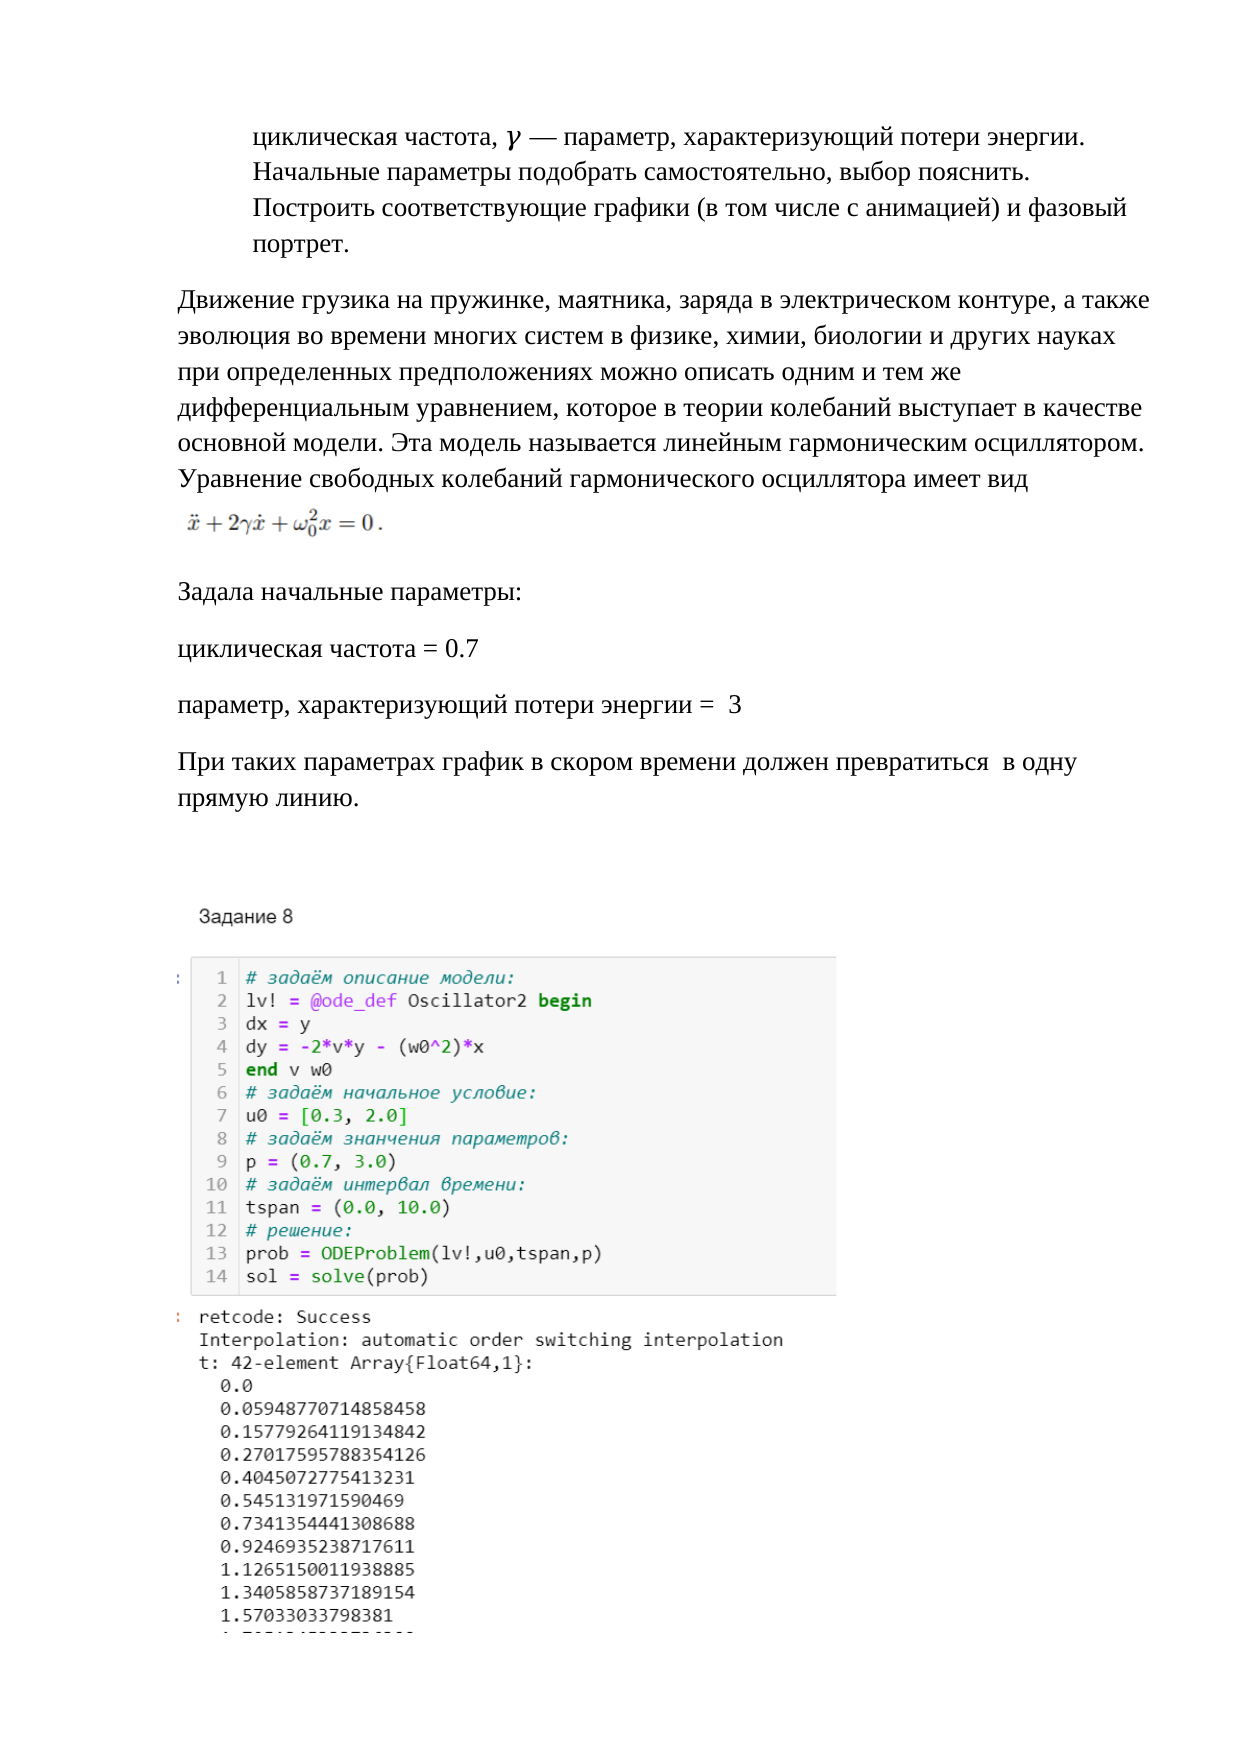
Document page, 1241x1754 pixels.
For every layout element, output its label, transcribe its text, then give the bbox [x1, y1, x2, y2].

text Задала начальные параметры: [177, 576, 1152, 607]
text При таких параметрах график в скором времени должен превратиться в одну прямую линию. [177, 745, 1152, 812]
picture [177, 894, 837, 1633]
text Движение грузика на пружинке, маятника, заряда в электрическом контуре, а также эволюция во времени многих систем в физике, химии, биологии и других науках при определенных предположениях можно описать одним и тем же дифференциальным уравнением, которое в теории колебаний выступает в качестве основной модели. Эта модель называется линейным гармоническим осциллятором. Уравнение свободных колебаний гармонического осциллятора имеет вид [177, 283, 1152, 551]
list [215, 118, 1152, 258]
text параметр, характеризующий потери энергии = 3 [177, 689, 1152, 720]
picture [177, 497, 386, 551]
text циклическая частота = 0.7 [177, 632, 1152, 663]
